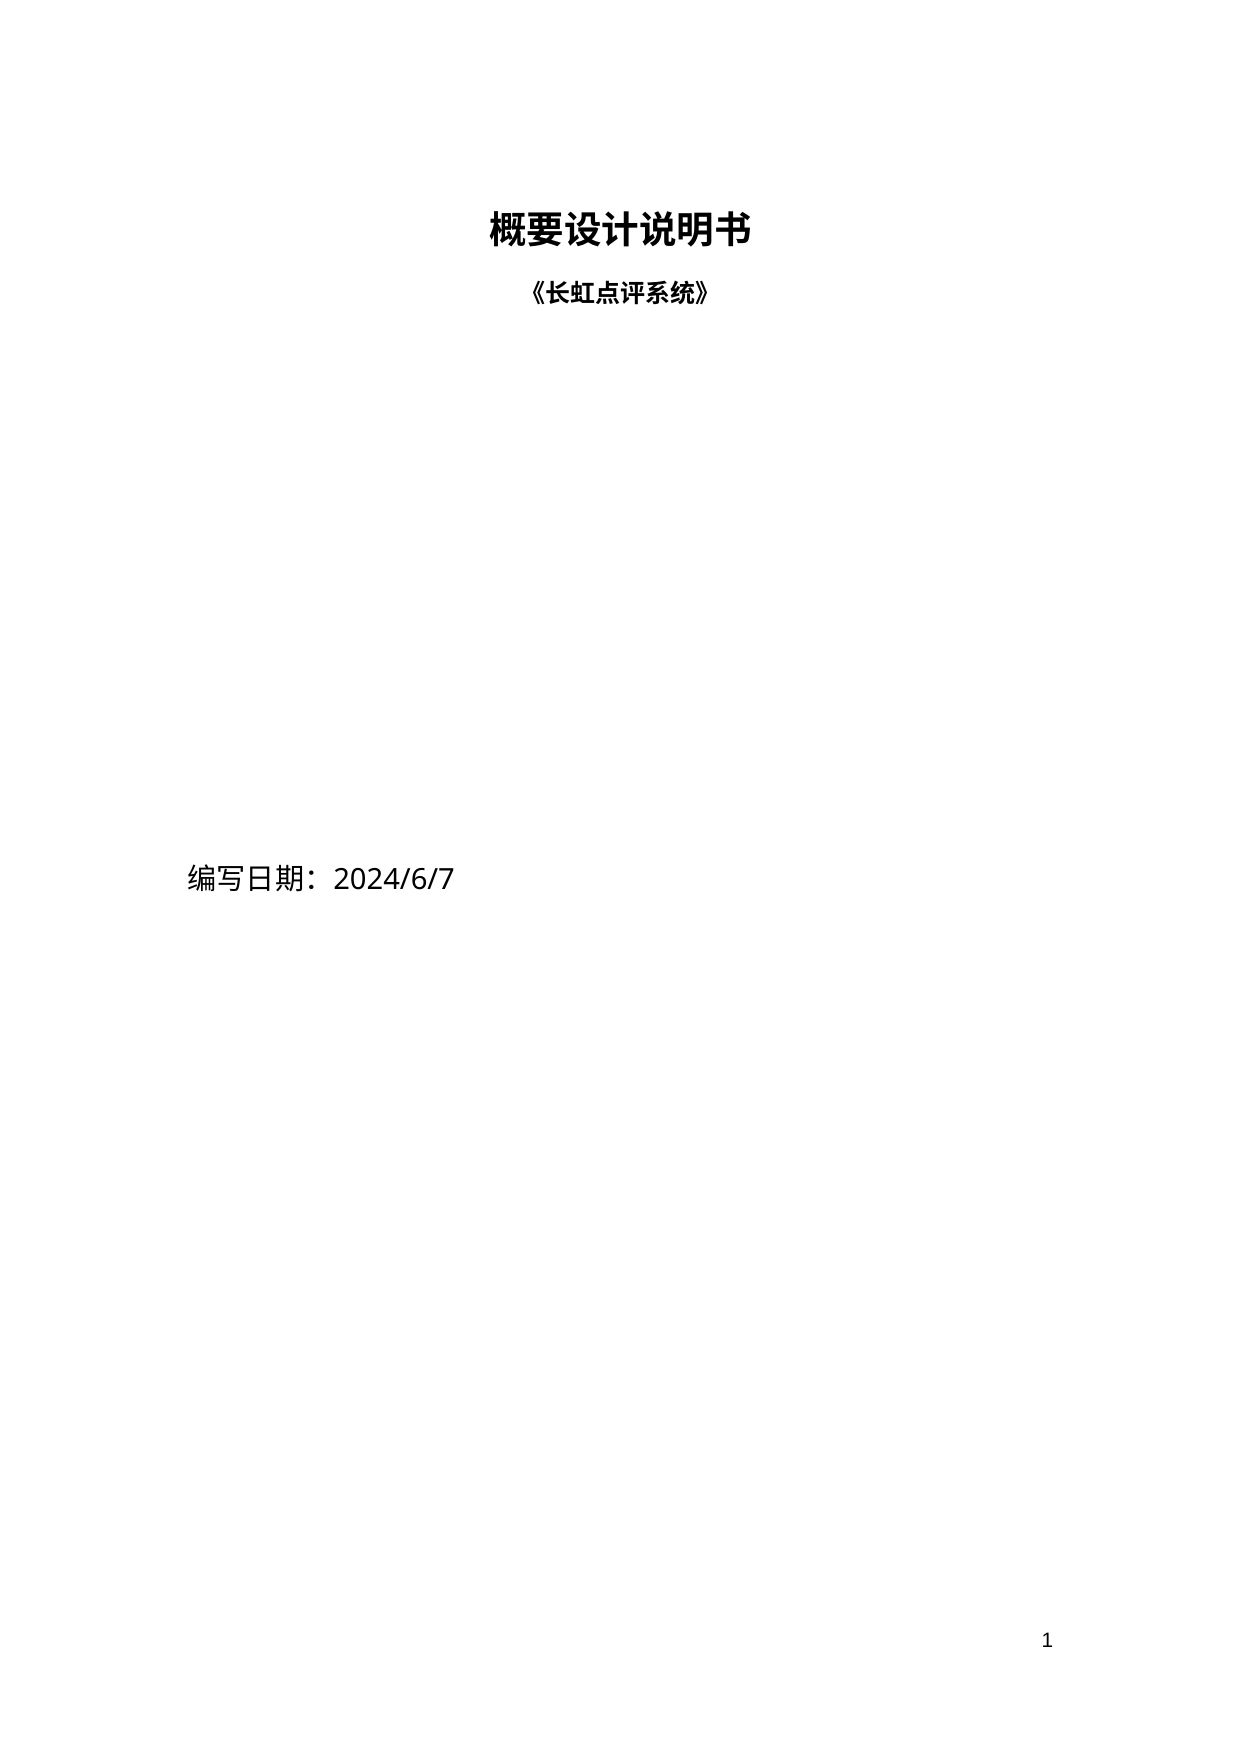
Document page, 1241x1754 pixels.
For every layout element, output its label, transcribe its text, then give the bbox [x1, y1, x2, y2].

title 概要设计说明书 [187, 194, 1053, 259]
title 《长虹点评系统》 [187, 259, 1053, 324]
text 编写日期：2024/6/7 [187, 844, 1053, 909]
